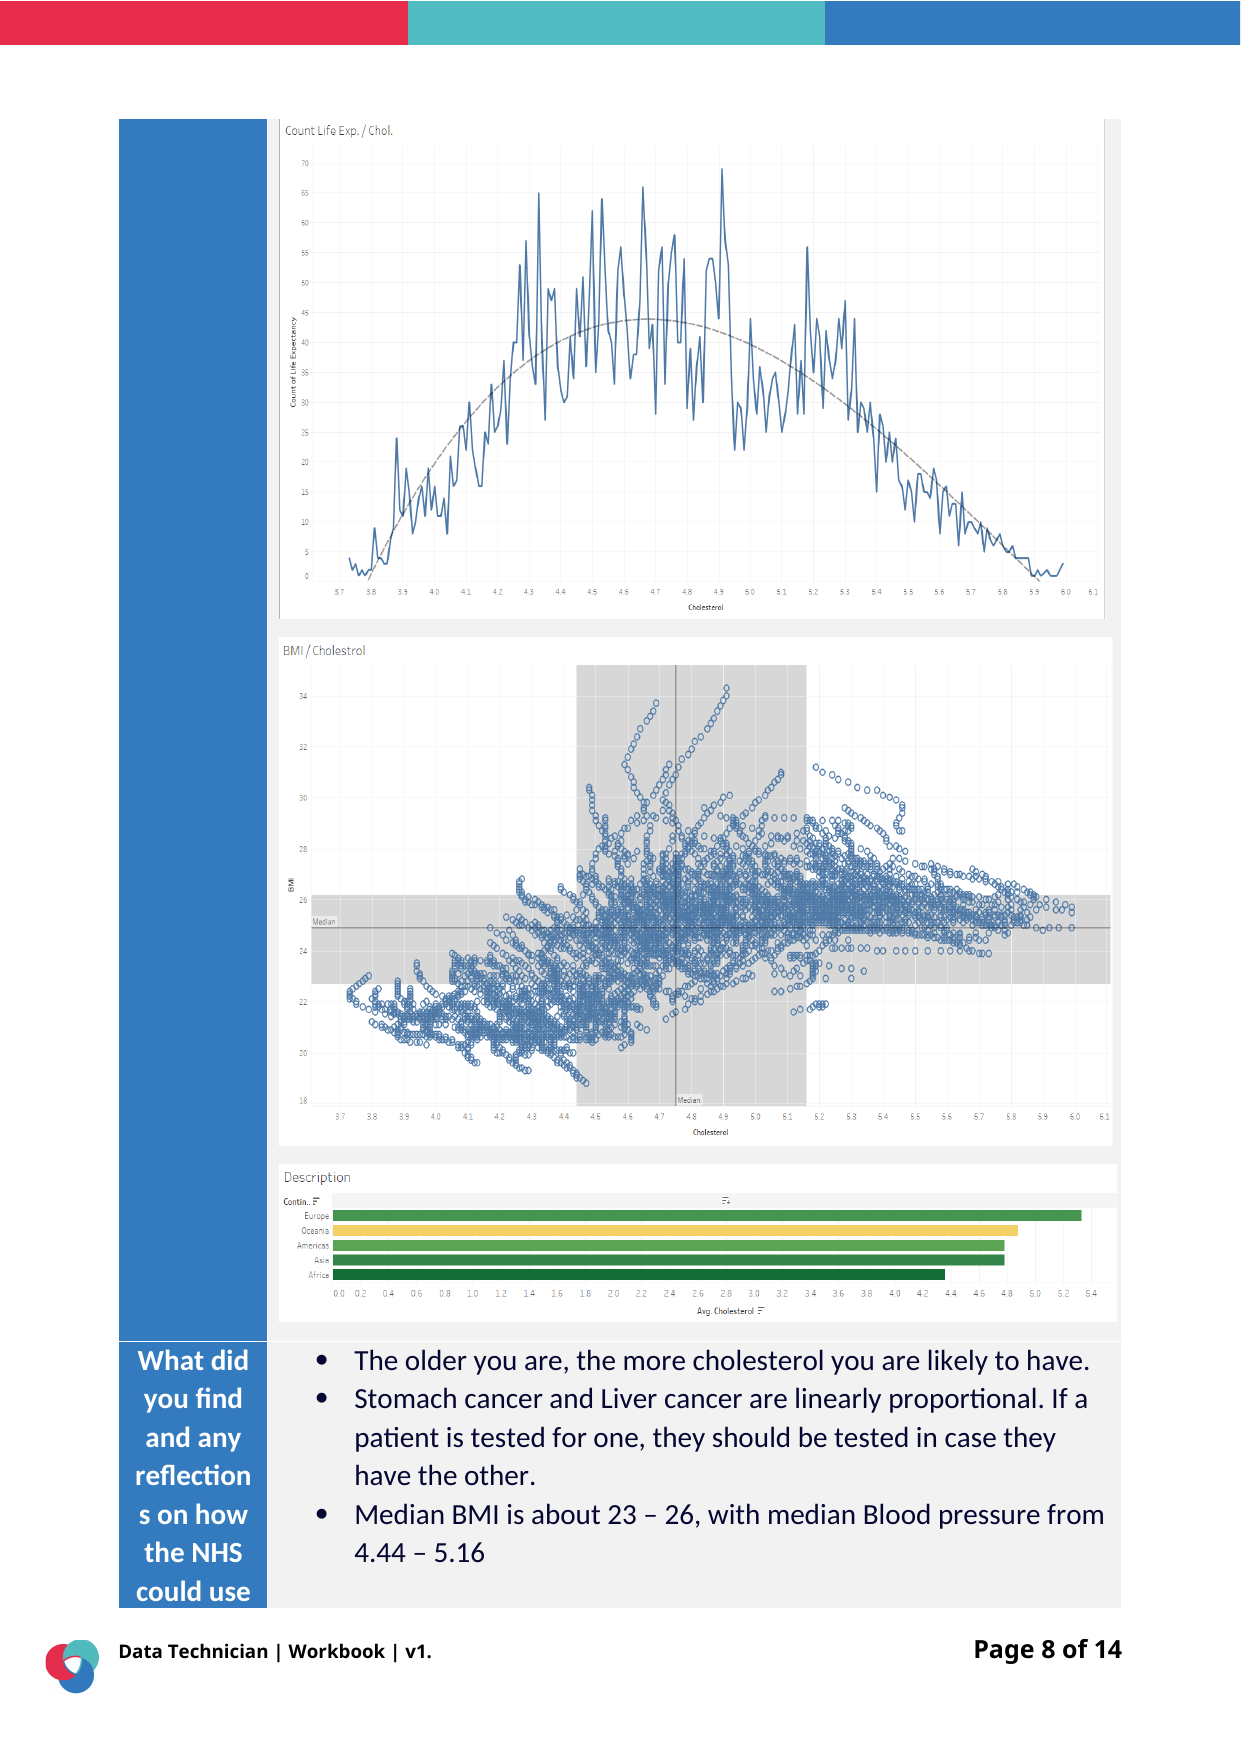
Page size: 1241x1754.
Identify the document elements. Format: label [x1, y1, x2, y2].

table_header [268, 119, 1121, 1341]
table_header [119, 119, 267, 1341]
picture [279, 1164, 1118, 1322]
table_cell [268, 1342, 1121, 1608]
picture [279, 637, 1113, 1146]
picture [45, 1640, 100, 1694]
table_cell [119, 1342, 267, 1608]
picture [279, 119, 1107, 619]
